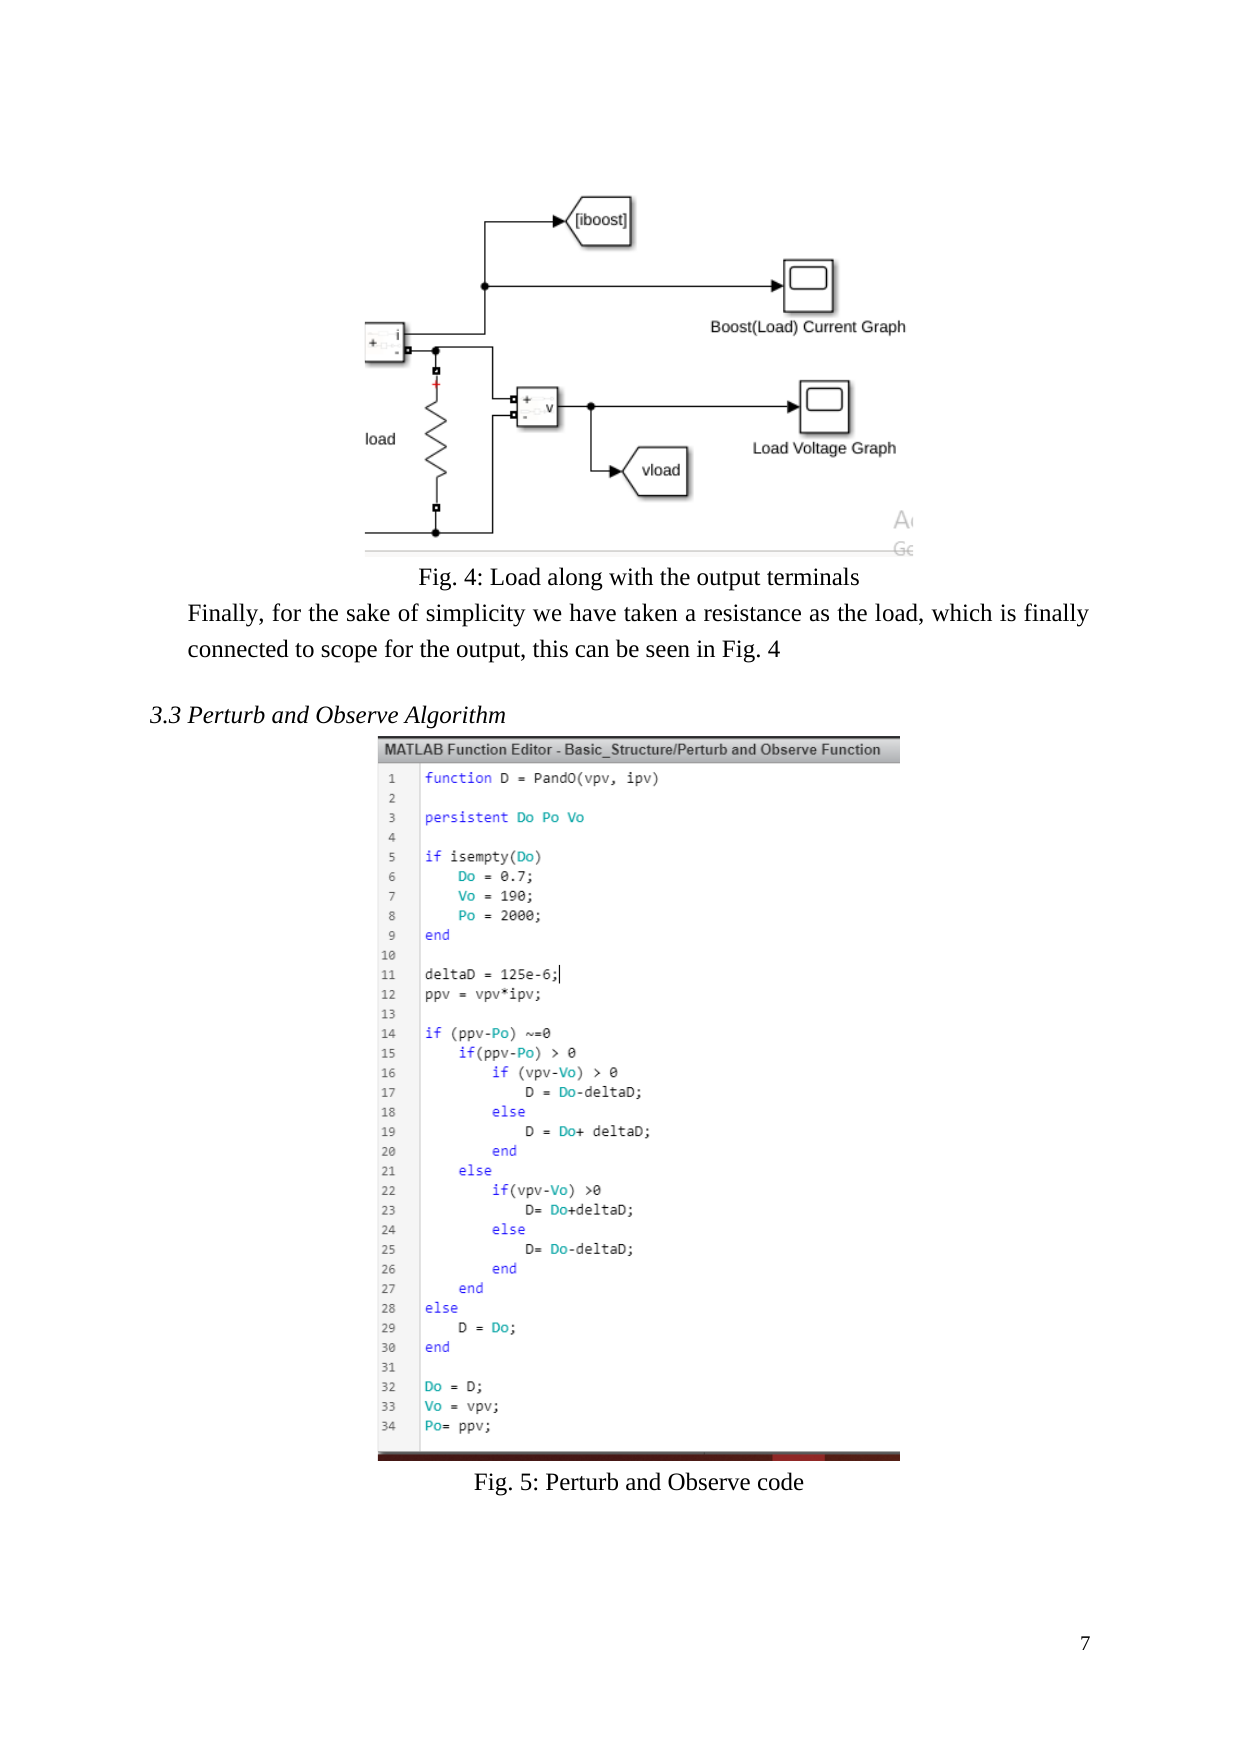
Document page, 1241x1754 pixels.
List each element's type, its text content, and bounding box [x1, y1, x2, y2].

text Fig. 5: Perturb and Observe code [187, 1467, 1090, 1496]
list Perturb and Observe Algorithm [150, 700, 1090, 729]
picture [377, 736, 900, 1461]
text Finally, for the sake of simplicity we have taken a resistance as the load, which is finally connected to scope for the output, this can be seen in Fig. 4 [187, 598, 1090, 663]
text Fig. 4: Load along with the output terminals [187, 562, 1090, 591]
picture [364, 150, 914, 557]
